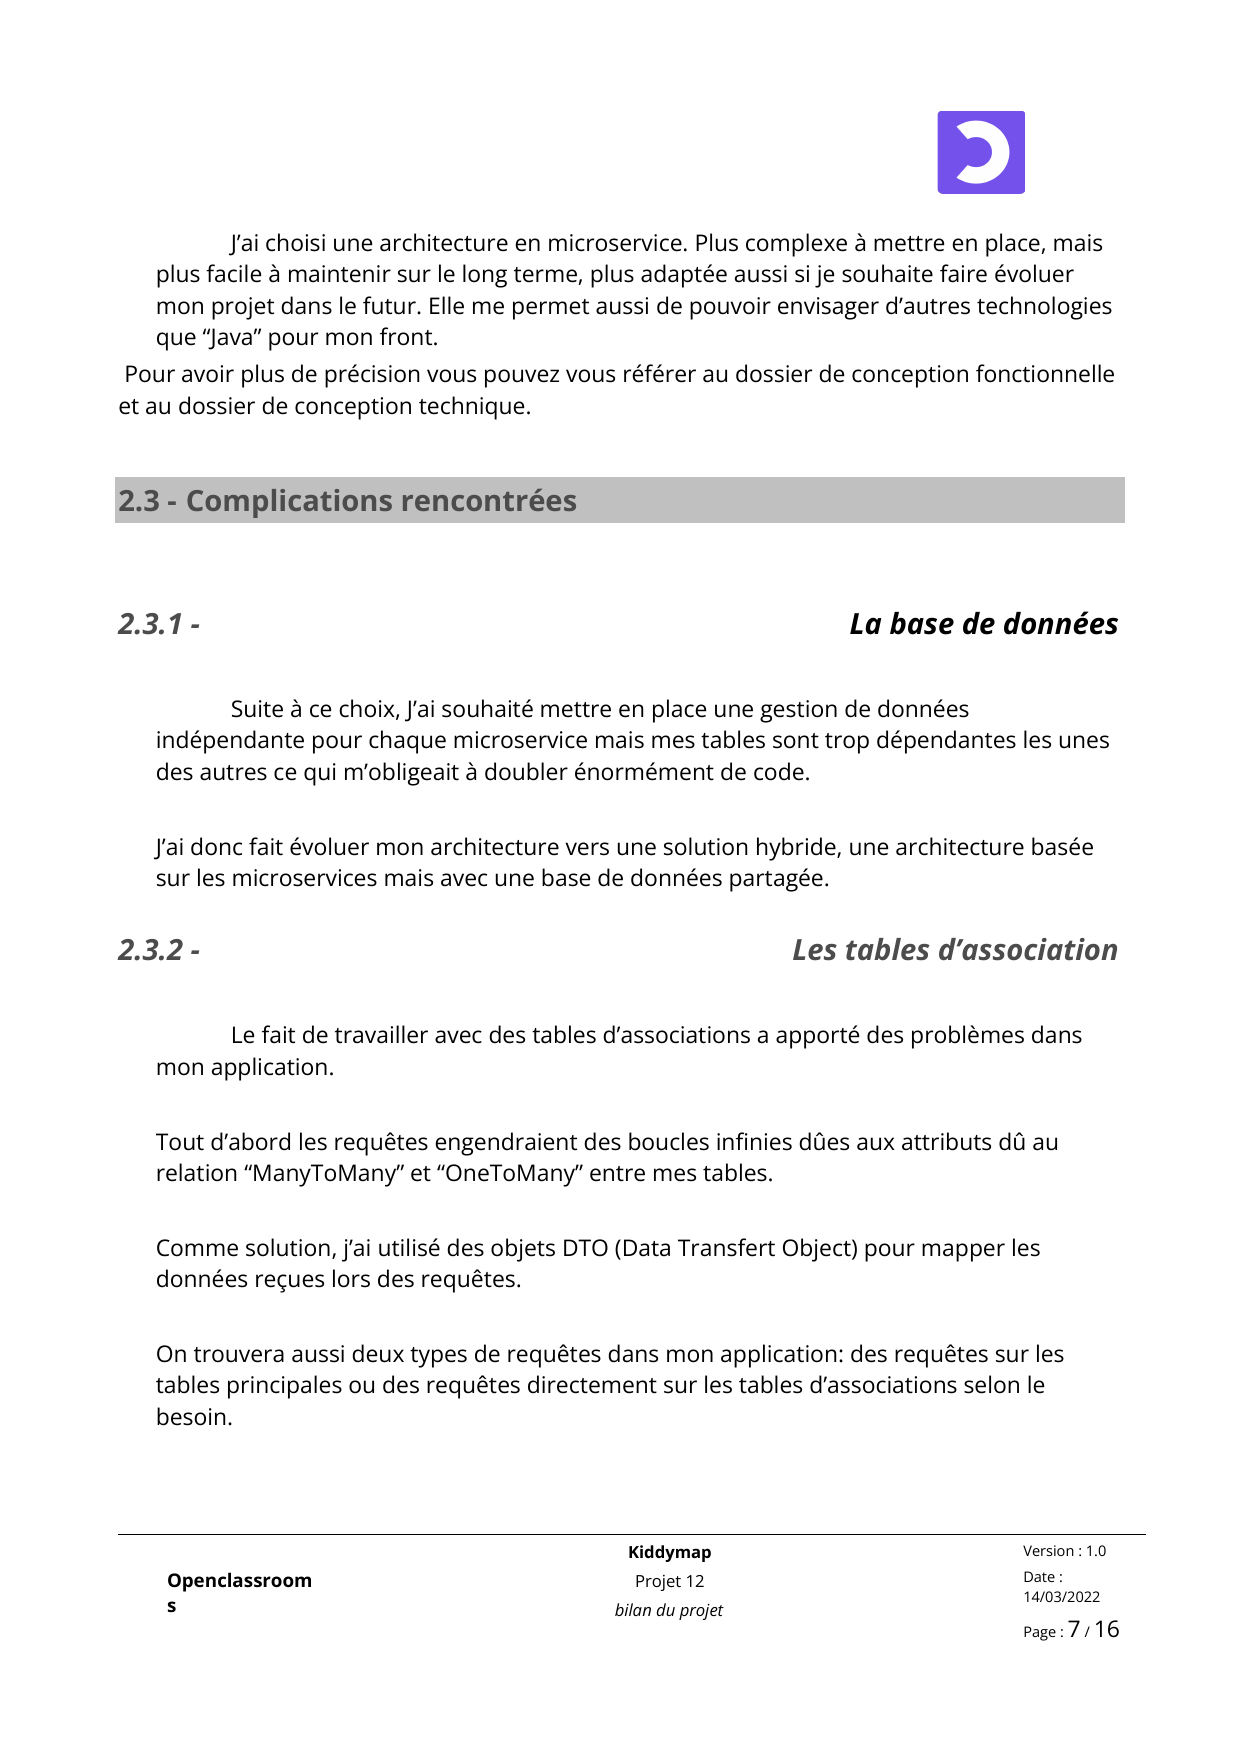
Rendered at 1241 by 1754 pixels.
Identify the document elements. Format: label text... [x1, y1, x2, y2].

list La base de données [118, 603, 1122, 643]
text J’ai choisi une architecture en microservice. Plus complexe à mettre en place, mais plus facile à maintenir sur le long terme, plus adaptée aussi si je souhaite faire évoluer mon projet dans le futur. Elle me permet aussi de pouvoir envisager d’autres technologies que “Java” pour mon front. [156, 227, 1122, 352]
list Les tables d’association [118, 930, 1122, 969]
text Comme solution, j’ai utilisé des objets DTO (Data Transfert Object) pour mapper les données reçues lors des requêtes. [156, 1232, 1122, 1294]
text On trouvera aussi deux types de requêtes dans mon application: des requêtes sur les tables principales ou des requêtes directement sur les tables d’associations selon le besoin. [156, 1338, 1122, 1432]
list Complications rencontrées [116, 478, 1124, 522]
text Pour avoir plus de précision vous pouvez vous référer au dossier de conception fonctionnelle et au dossier de conception technique. [118, 358, 1122, 421]
text Suite à ce choix, J’ai souhaité mettre en place une gestion de données indépendante pour chaque microservice mais mes tables sont trop dépendantes les unes des autres ce qui m’obligeait à doubler énormément de code. [156, 693, 1122, 787]
text Le fait de travailler avec des tables d’associations a apporté des problèmes dans mon application. [156, 1019, 1122, 1082]
text J’ai donc fait évoluer mon architecture vers une solution hybride, une architecture basée sur les microservices mais avec une base de données partagée. [156, 831, 1122, 893]
text Tout d’abord les requêtes engendraient des boucles infinies dûes aux attributs dû au relation “ManyToMany” et “OneToMany” entre mes tables. [156, 1126, 1122, 1188]
picture [937, 111, 1025, 194]
